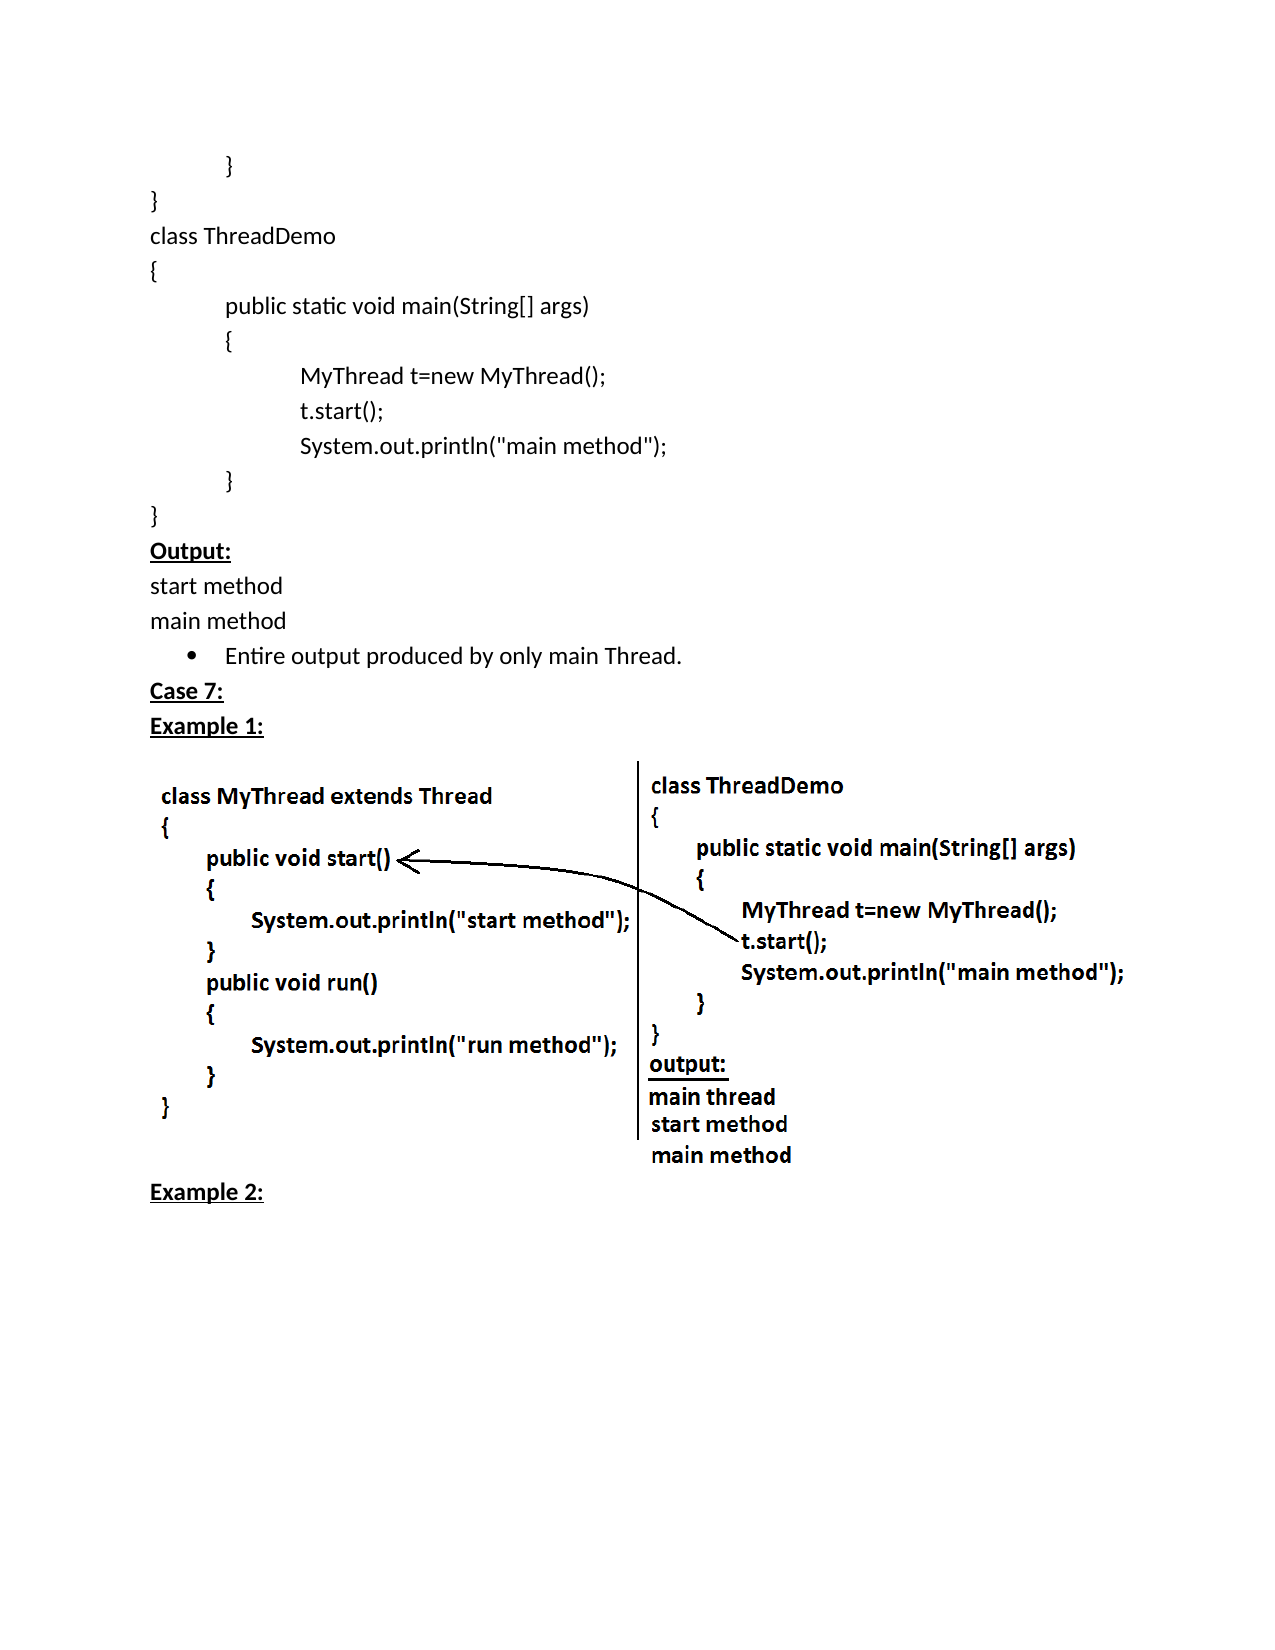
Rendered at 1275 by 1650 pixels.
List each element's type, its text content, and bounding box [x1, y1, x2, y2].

text Example 2: [150, 1176, 1125, 1206]
text } [150, 150, 1125, 181]
text } [150, 500, 1125, 531]
text Output: [150, 535, 1125, 566]
text class ThreadDemo [150, 220, 1125, 251]
text { [150, 325, 1125, 356]
picture [150, 745, 1125, 1172]
text System.out.println("main method"); [150, 430, 1125, 461]
text Case 7: [150, 675, 1125, 706]
text } [150, 465, 1125, 496]
text t.start(); [150, 395, 1125, 426]
text start method [150, 570, 1125, 601]
list Entire output produced by only main Thread. [187, 640, 1125, 671]
text { [150, 255, 1125, 286]
text public static void main(String[] args) [150, 290, 1125, 321]
text Example 1: [150, 710, 1125, 741]
text MyThread t=new MyThread(); [150, 360, 1125, 391]
text } [150, 185, 1125, 216]
text main method [150, 605, 1125, 636]
